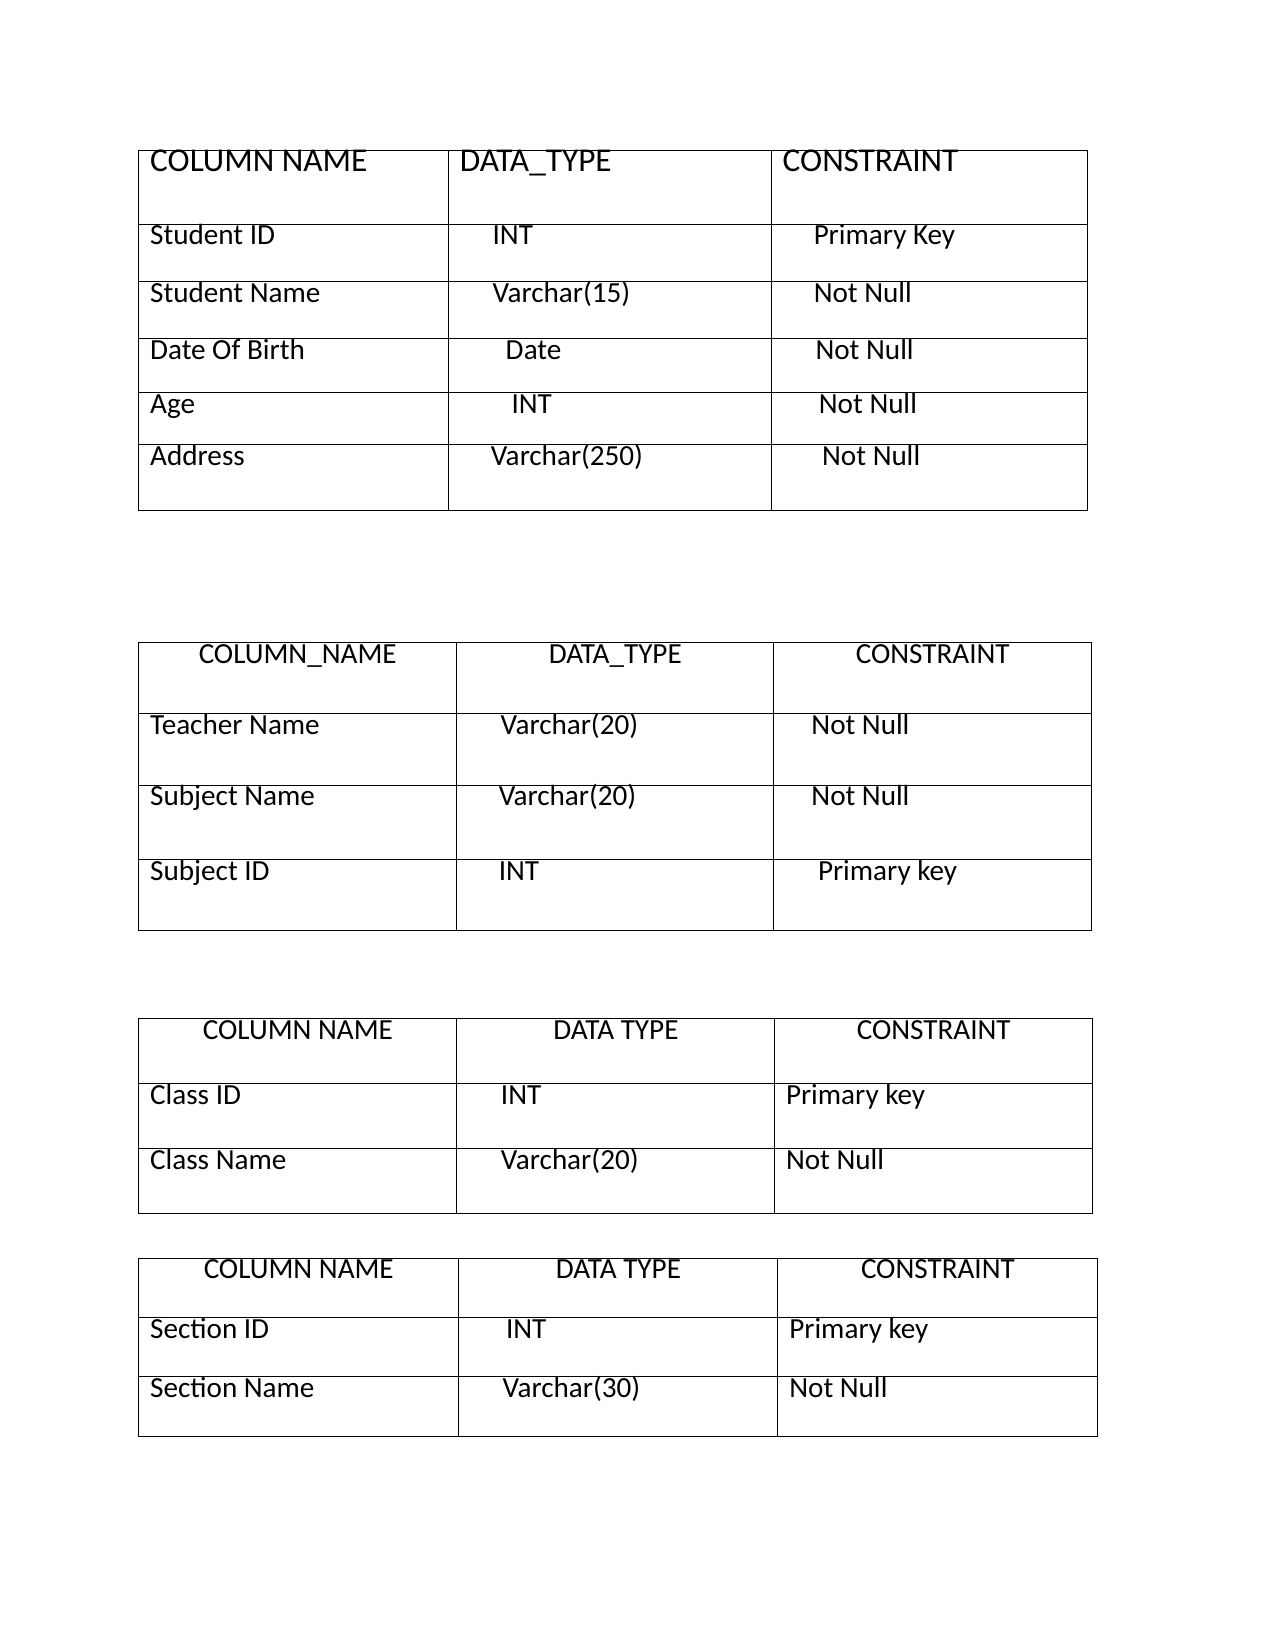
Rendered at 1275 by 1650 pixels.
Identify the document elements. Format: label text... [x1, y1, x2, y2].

table_cell Primary key [774, 860, 1091, 930]
table_cell Not Null [772, 282, 1087, 338]
table_header DATA_TYPE [449, 151, 771, 223]
table_cell Subject Name [139, 786, 456, 859]
table_cell Teacher Name [139, 714, 456, 784]
table_cell INT [449, 393, 771, 444]
table_cell Student ID [139, 225, 448, 281]
table_cell Not Null [774, 786, 1091, 859]
table_cell Not Null [774, 714, 1091, 784]
table_header CONSTRAINT [772, 151, 1087, 223]
table_cell Varchar(15) [449, 282, 771, 338]
table_cell Primary Key [772, 225, 1087, 281]
table_cell Primary key [775, 1084, 1092, 1148]
table_header DATA TYPE [457, 1019, 774, 1083]
table_cell Address [139, 445, 448, 510]
table_cell Varchar(20) [457, 714, 773, 784]
table_cell Varchar(250) [449, 445, 771, 510]
table_cell Class ID [139, 1084, 456, 1148]
table_cell Section ID [139, 1318, 458, 1376]
table_header CONSTRAINT [775, 1019, 1092, 1083]
table_cell Varchar(20) [457, 1149, 774, 1213]
table_header CONSTRAINT [778, 1259, 1097, 1317]
table_cell Student Name [139, 282, 448, 338]
table_header CONSTRAINT [774, 643, 1091, 713]
table_header COLUMN NAME [139, 1259, 458, 1317]
table_header DATA TYPE [459, 1259, 777, 1317]
table_cell Varchar(20) [457, 786, 773, 859]
table_cell Not Null [772, 339, 1087, 392]
table_header COLUMN NAME [139, 151, 448, 223]
table_cell INT [459, 1318, 777, 1376]
table_cell Date [449, 339, 771, 392]
table_header COLUMN NAME [139, 1019, 456, 1083]
table_cell INT [449, 225, 771, 281]
table_cell Age [139, 393, 448, 444]
table_cell Subject ID [139, 860, 456, 930]
table_cell Not Null [775, 1149, 1092, 1213]
table_cell Not Null [772, 393, 1087, 444]
table_cell Section Name [139, 1377, 458, 1436]
table_header DATA_TYPE [457, 643, 773, 713]
table_cell INT [457, 860, 773, 930]
table_cell Date Of Birth [139, 339, 448, 392]
table_header COLUMN_NAME [139, 643, 456, 713]
table_cell INT [457, 1084, 774, 1148]
table_cell Class Name [139, 1149, 456, 1213]
table_cell Not Null [778, 1377, 1097, 1436]
table_cell Varchar(30) [459, 1377, 777, 1436]
table_cell Not Null [772, 445, 1087, 510]
table_cell Primary key [778, 1318, 1097, 1376]
